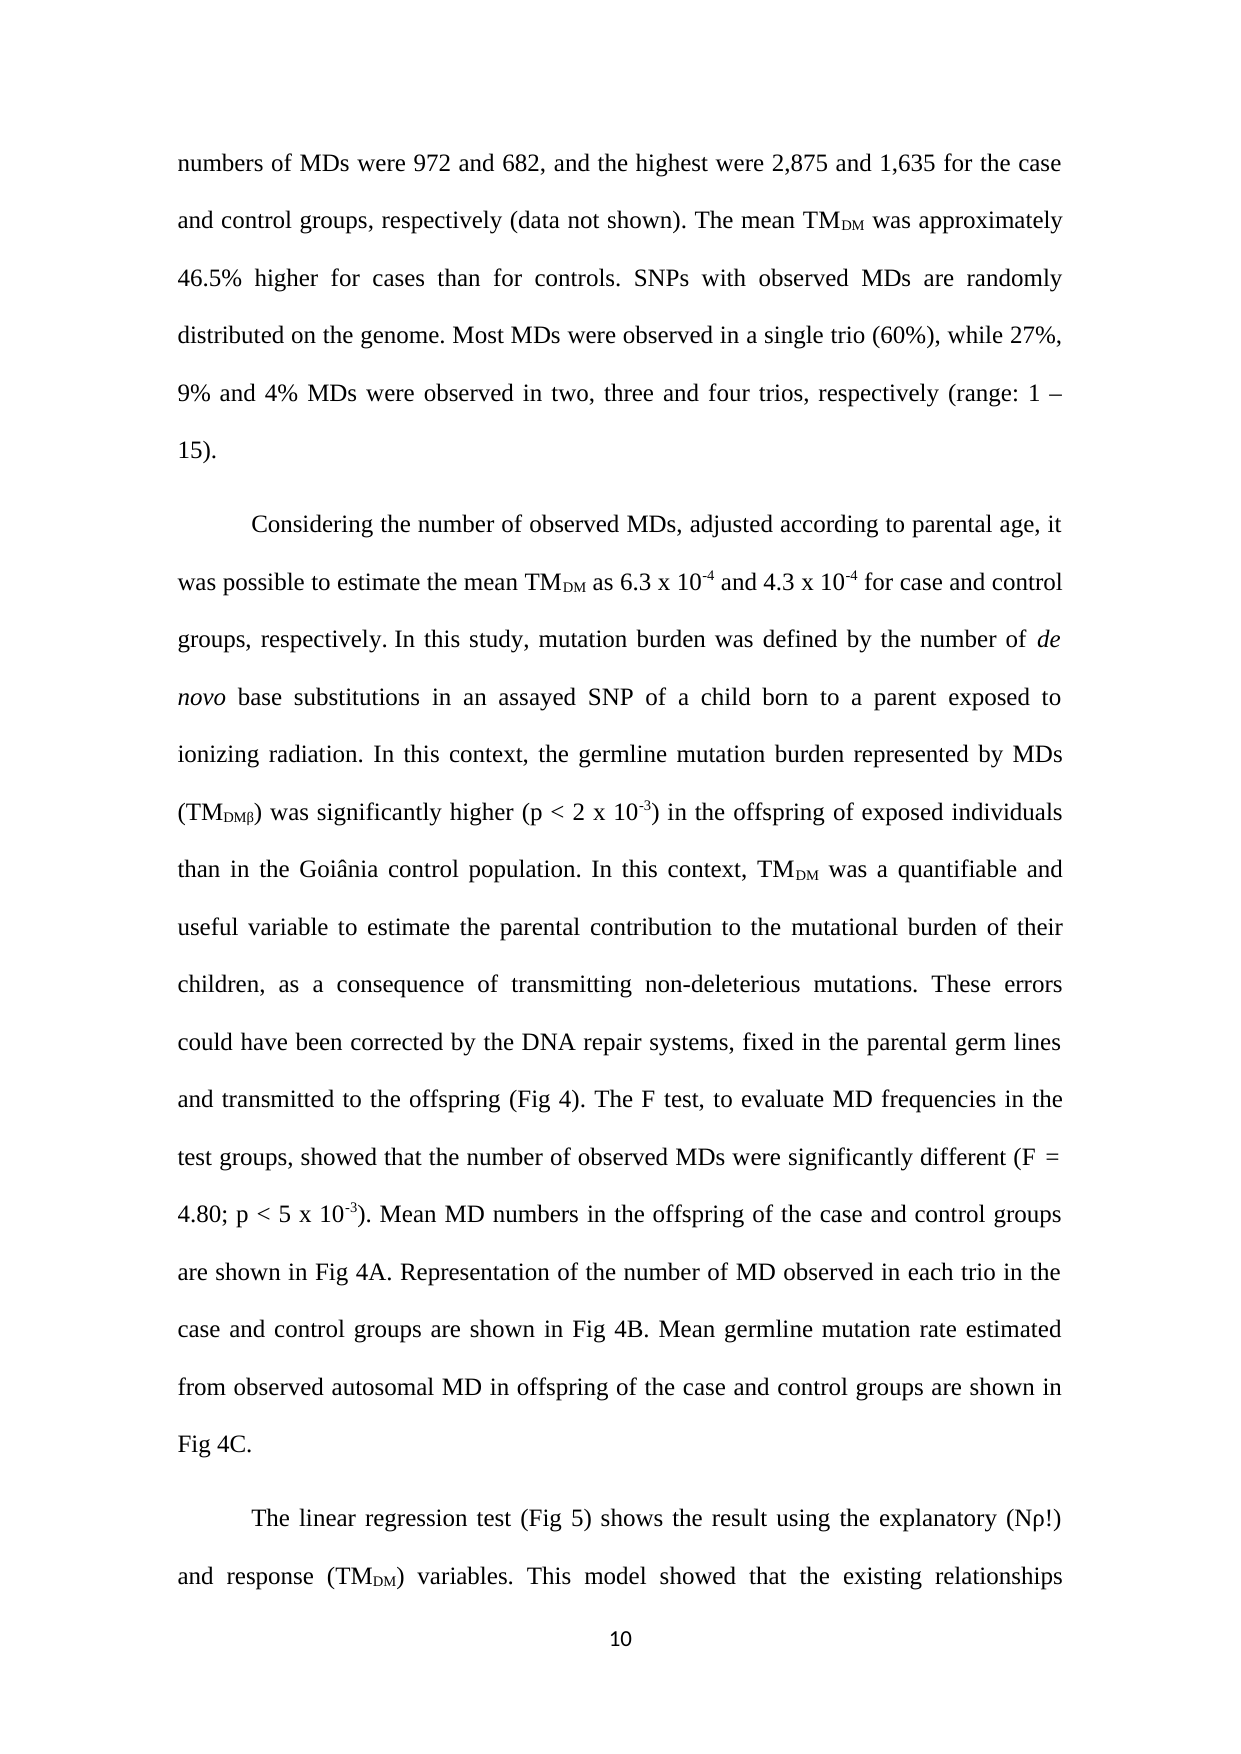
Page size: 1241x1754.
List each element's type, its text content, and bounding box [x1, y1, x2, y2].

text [177, 148, 1063, 464]
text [177, 1503, 1063, 1590]
text Considering the number of observed MDs, adjusted according to parental age, it was possible to estimate the mean TMDM as 6.3 x 10-4 and 4.3 x 10-4 for case and control groups, respectively. In this study, mutation burden was defined by the number of de novo base substitutions in an assayed SNP of a child born to a parent exposed to ionizing radiation. In this context, the germline mutation burden represented by MDs (TMDMβ) was significantly higher (p < 2 x 10-3) in the offspring of exposed individuals than in the Goiânia control population. In this context, TMDM was a quantifiable and useful variable to estimate the parental contribution to the mutational burden of their children, as a consequence of transmitting non-deleterious mutations. These errors could have been corrected by the DNA repair systems, fixed in the parental germ lines and transmitted to the offspring (Fig 4). The F test, to evaluate MD frequencies in the test groups, showed that the number of observed MDs were significantly different (F = 4.80; p < 5 x 10-3). Mean MD numbers in the offspring of the case and control groups are shown in Fig 4A. Representation of the number of MD observed in each trio in the case and control groups are shown in Fig 4B. Mean germline mutation rate estimated from observed autosomal MD in offspring of the case and control groups are shown in Fig 4C. [177, 509, 1063, 1458]
